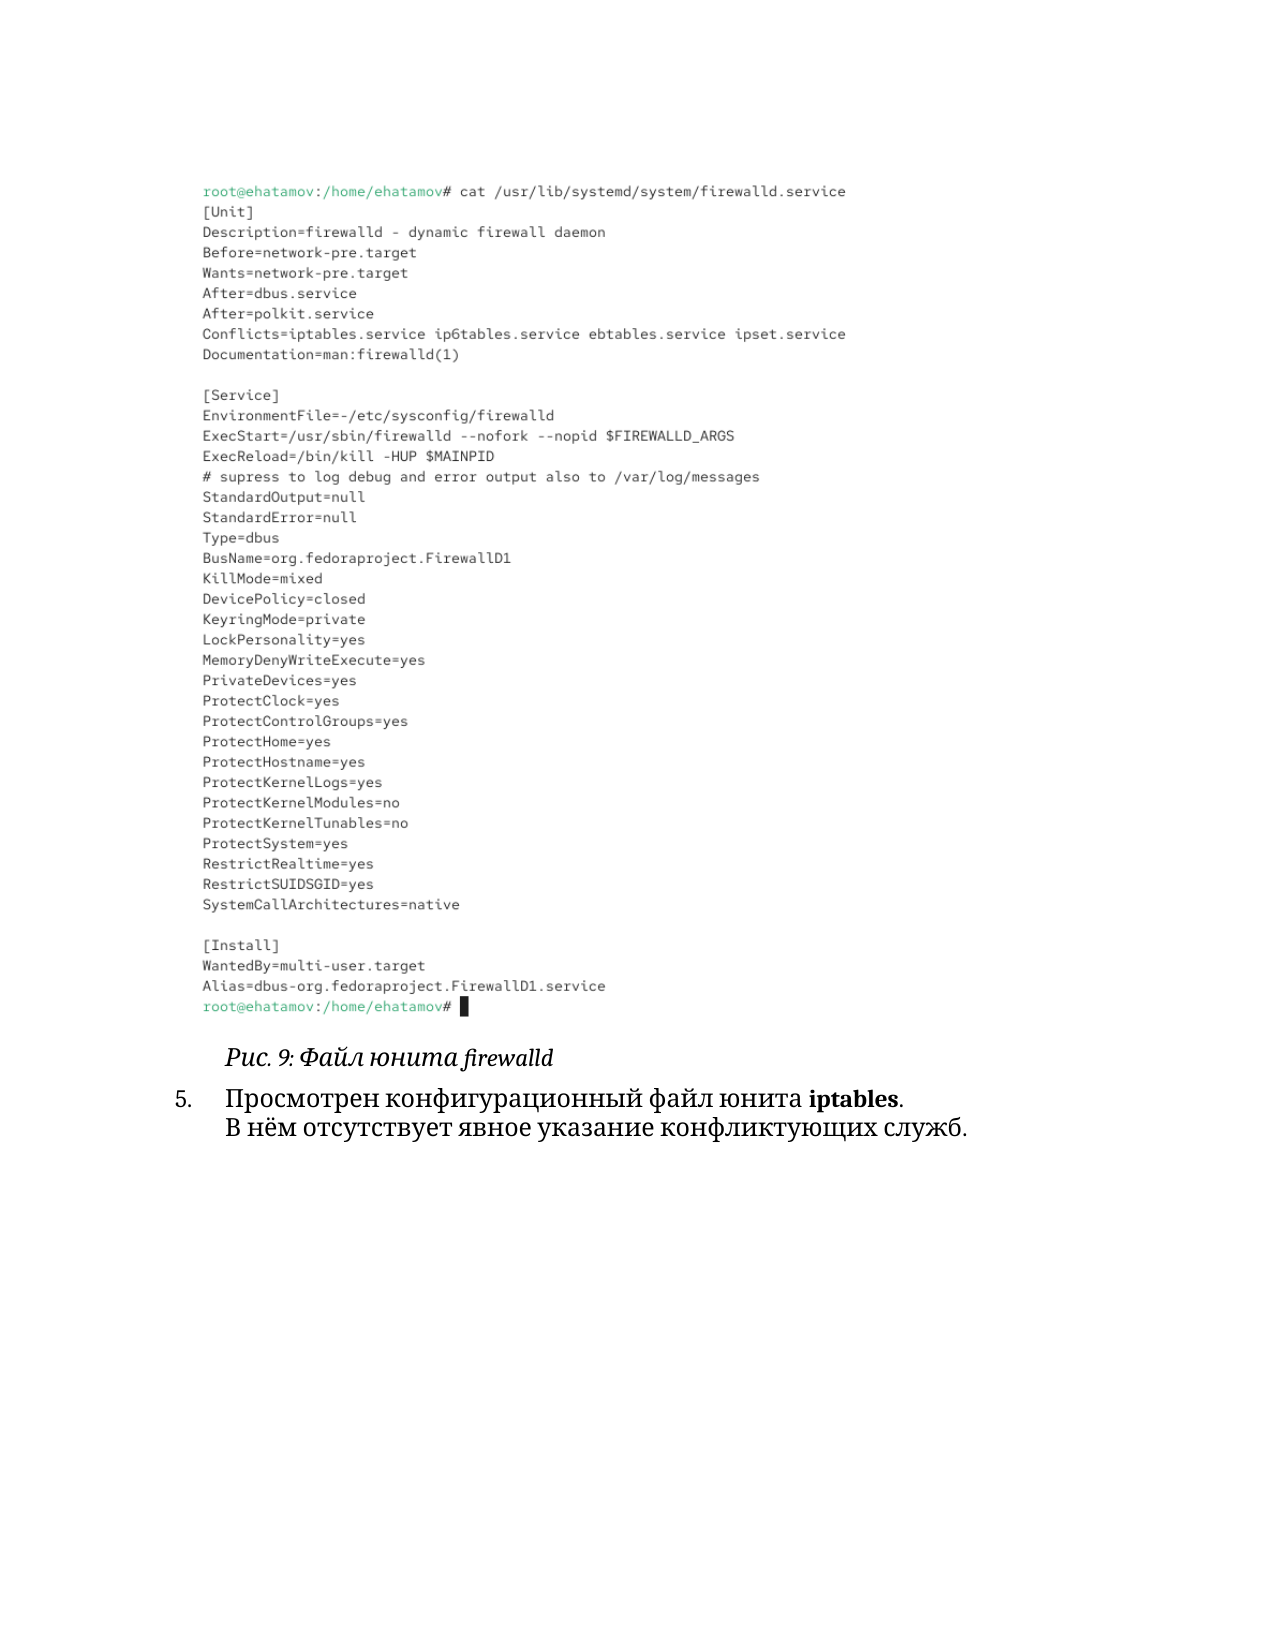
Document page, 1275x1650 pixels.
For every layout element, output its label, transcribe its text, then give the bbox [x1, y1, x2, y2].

list Рис. 9: Файл юнита firewalld [175, 1043, 1125, 1072]
list Просмотрен конфигурационный файл юнита iptables. В нём отсутствует явное указание конфликтующих служб. [175, 1085, 1125, 1142]
picture [193, 178, 1069, 1023]
